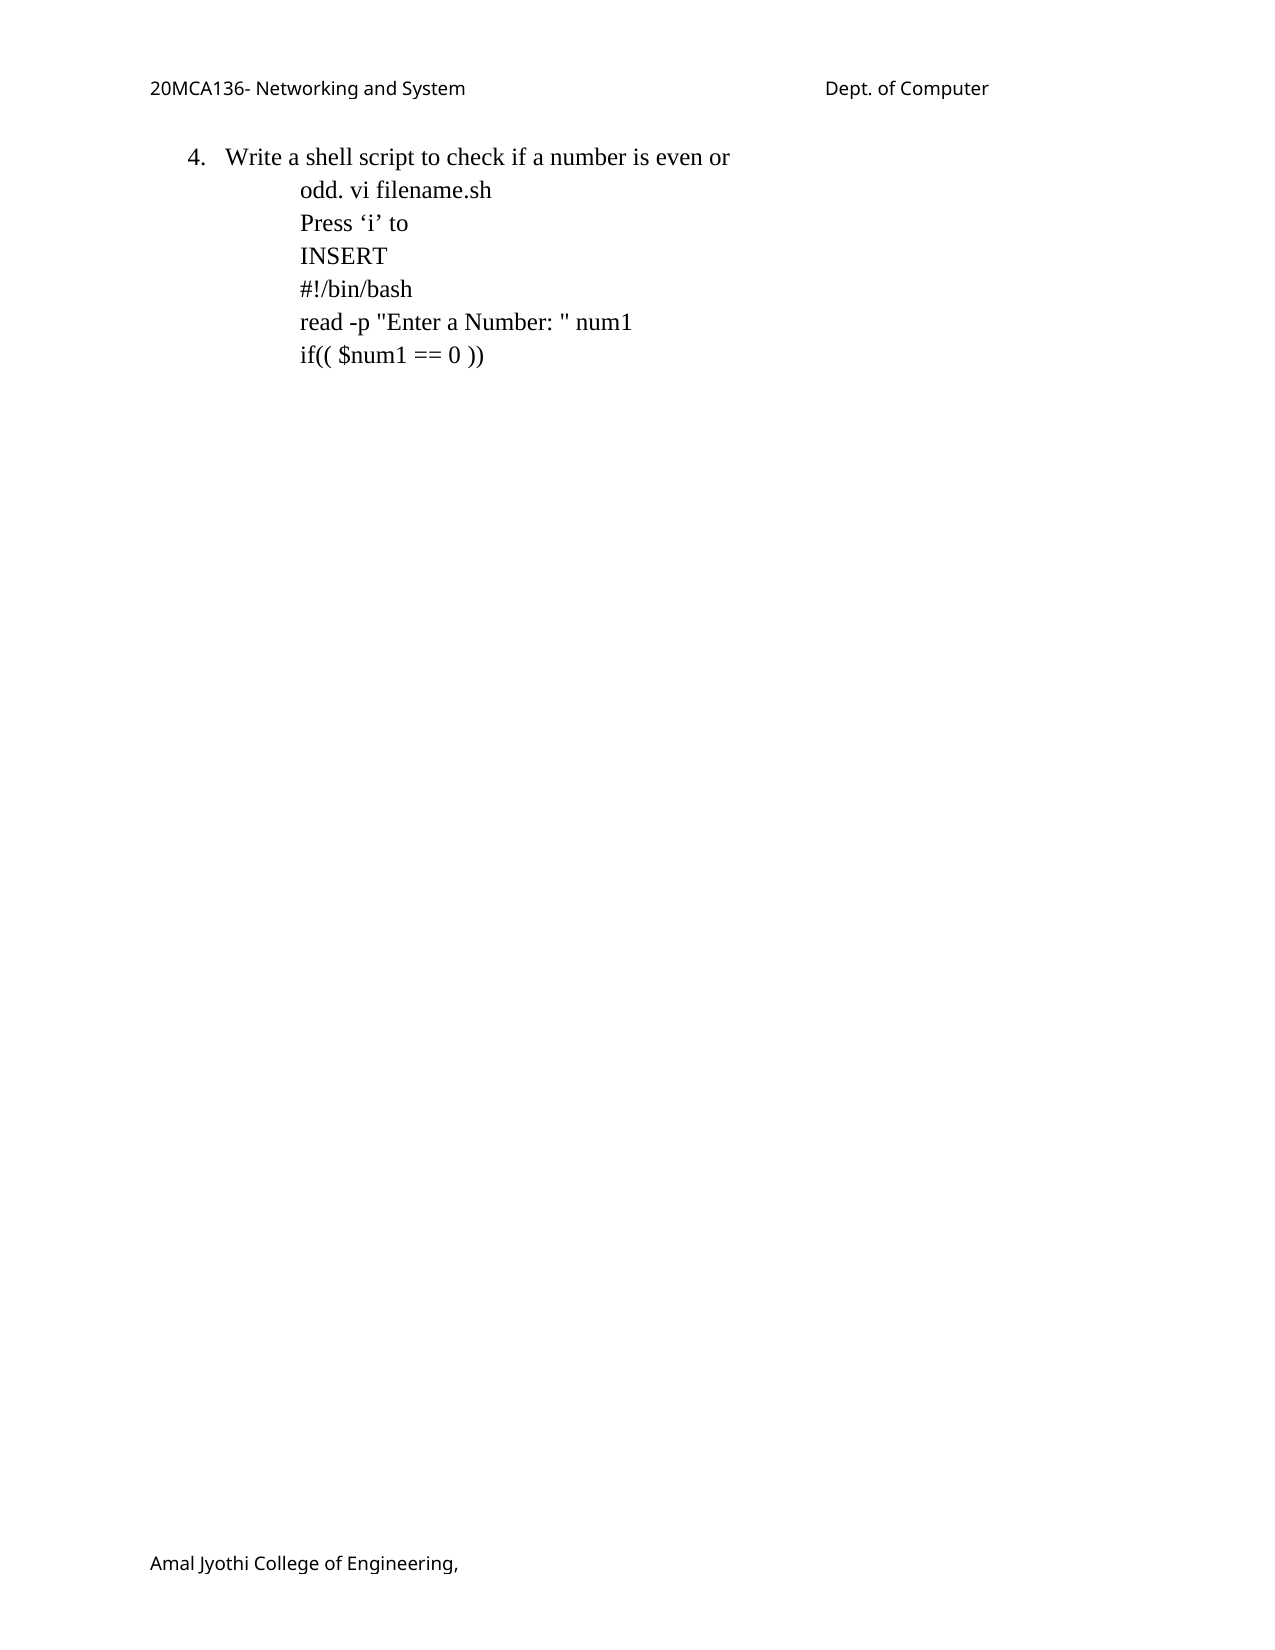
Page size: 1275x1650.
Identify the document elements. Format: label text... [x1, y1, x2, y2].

text Press ‘i’ to INSERT #!/bin/bash [300, 208, 501, 302]
list Write a shell script to check if a number is even or odd. vi filename.sh [187, 142, 779, 203]
text read -p "Enter a Number: " num1 if(( $num1 == 0 )) [300, 307, 635, 368]
